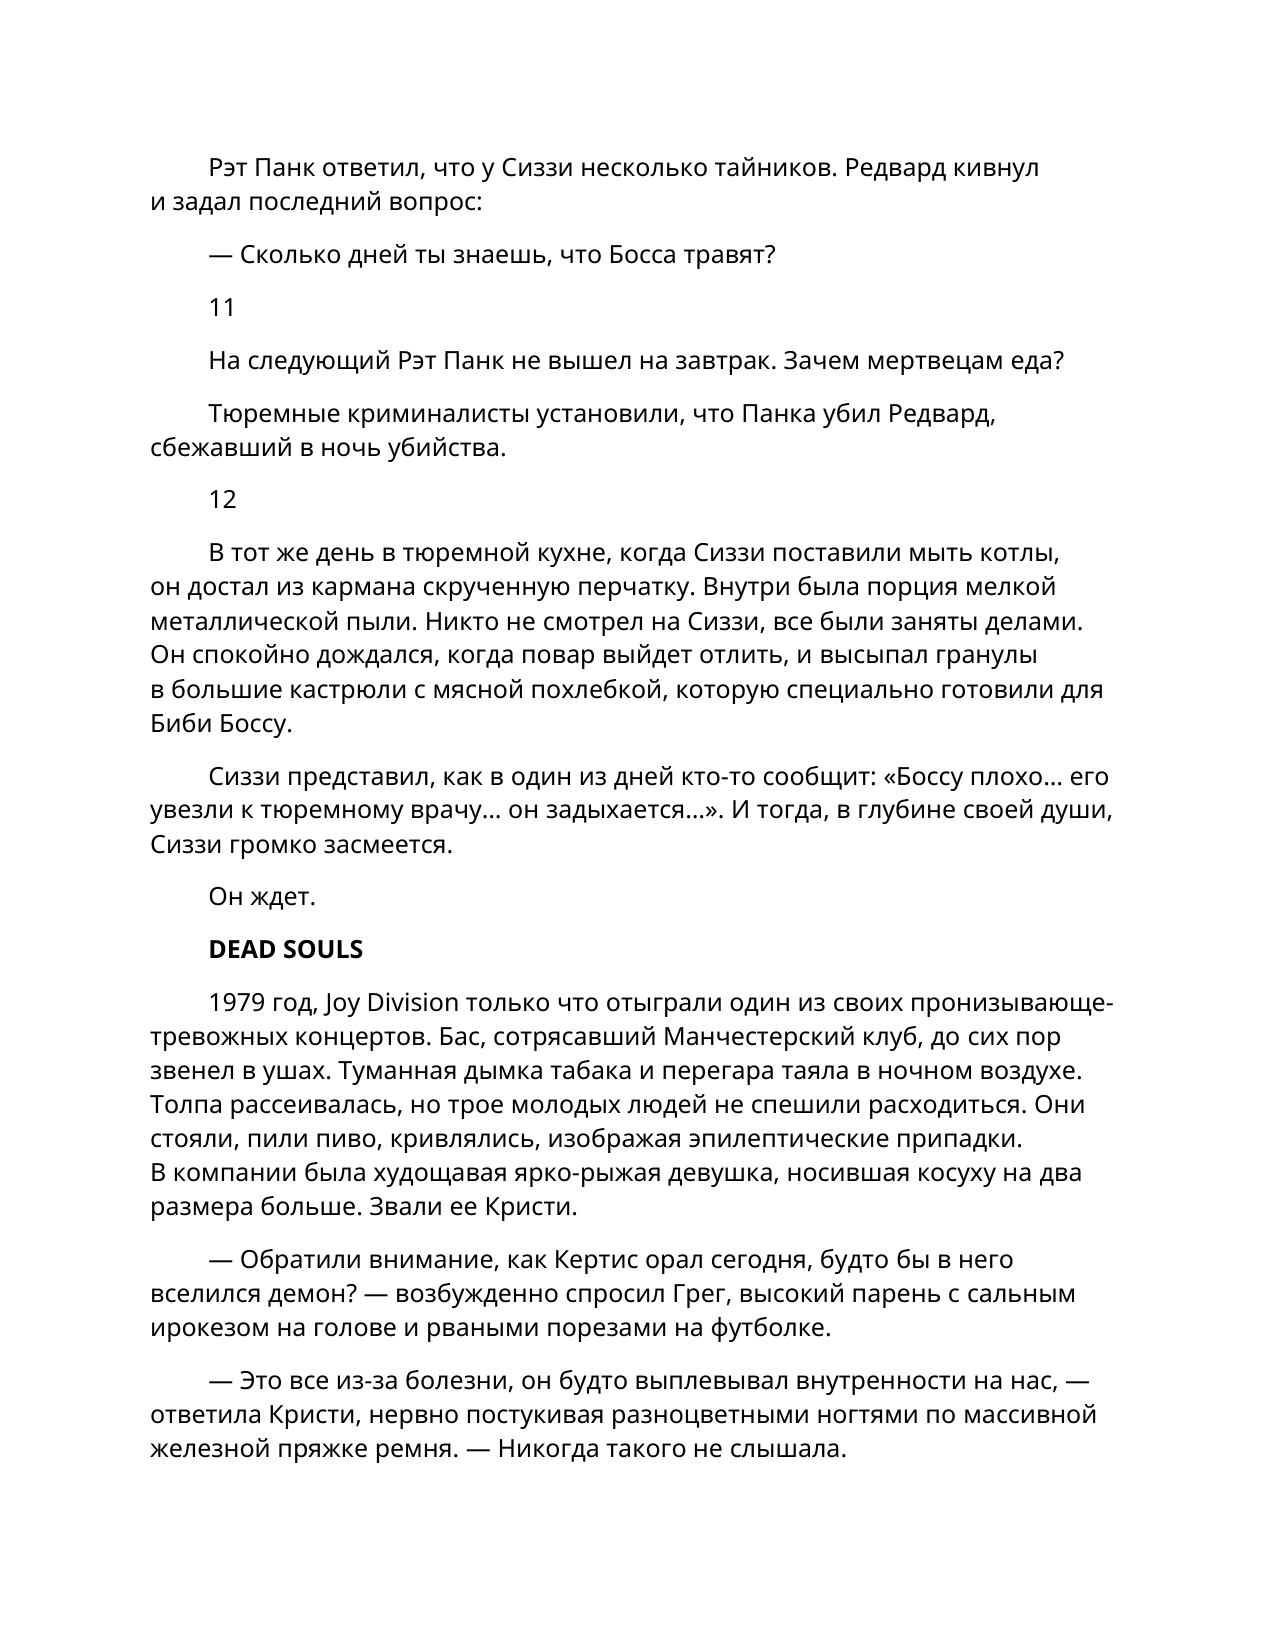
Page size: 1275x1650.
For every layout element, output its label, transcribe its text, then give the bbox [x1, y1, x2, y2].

text Тюремные криминалисты установили, что Панка убил Редвард, сбежавший в ночь убийства. [150, 395, 1125, 463]
text На следующий Рэт Панк не вышел на завтрак. Зачем мертвецам еда? [150, 342, 1125, 377]
text 1979 год, Joy Division только что отыграли один из своих пронизывающе-тревожных концертов. Бас, сотрясавший Манчестерский клуб, до сих пор звенел в ушах. Туманная дымка табака и перегара таяла в ночном воздухе. Толпа рассеивалась, но трое молодых людей не спешили расходиться. Они стояли, пили пиво, кривлялись, изображая эпилептические припадки. В компании была худощавая ярко-рыжая девушка, носившая косуху на два размера больше. Звали ее Кристи. [150, 985, 1125, 1223]
text — Обратили внимание, как Кертис орал сегодня, будто бы в него вселился демон? — возбужденно спросил Грег, высокий парень с сальным ирокезом на голове и рваными порезами на футболке. [150, 1242, 1125, 1344]
text — Сколько дней ты знаешь, что Босса травят? [150, 237, 1125, 271]
text В тот же день в тюремной кухне, когда Сиззи поставили мыть котлы, он достал из кармана скрученную перчатку. Внутри была порция мелкой металлической пыли. Никто не смотрел на Сиззи, все были заняты делами. Он спокойно дождался, когда повар выйдет отлить, и высыпал гранулы в большие кастрюли с мясной похлебкой, которую специально готовили для Биби Боссу. [150, 535, 1125, 739]
text 12 [150, 482, 1125, 516]
text — Это все из-за болезни, он будто выплевывал внутренности на нас, — ответила Кристи, нервно постукивая разноцветными ногтями по массивной железной пряжке ремня. — Никогда такого не слышала. [150, 1363, 1125, 1465]
text Сиззи представил, как в один из дней кто-то сообщит: «Боссу плохо… его увезли к тюремному врачу… он задыхается…». И тогда, в глубине своей души, Сиззи громко засмеется. [150, 758, 1125, 860]
text Он ждет. [150, 879, 1125, 913]
text 11 [150, 290, 1125, 324]
text Рэт Панк ответил, что у Сиззи несколько тайников. Редвард кивнул и задал последний вопрос: [150, 150, 1125, 218]
text DEAD SOULS [150, 932, 1125, 966]
